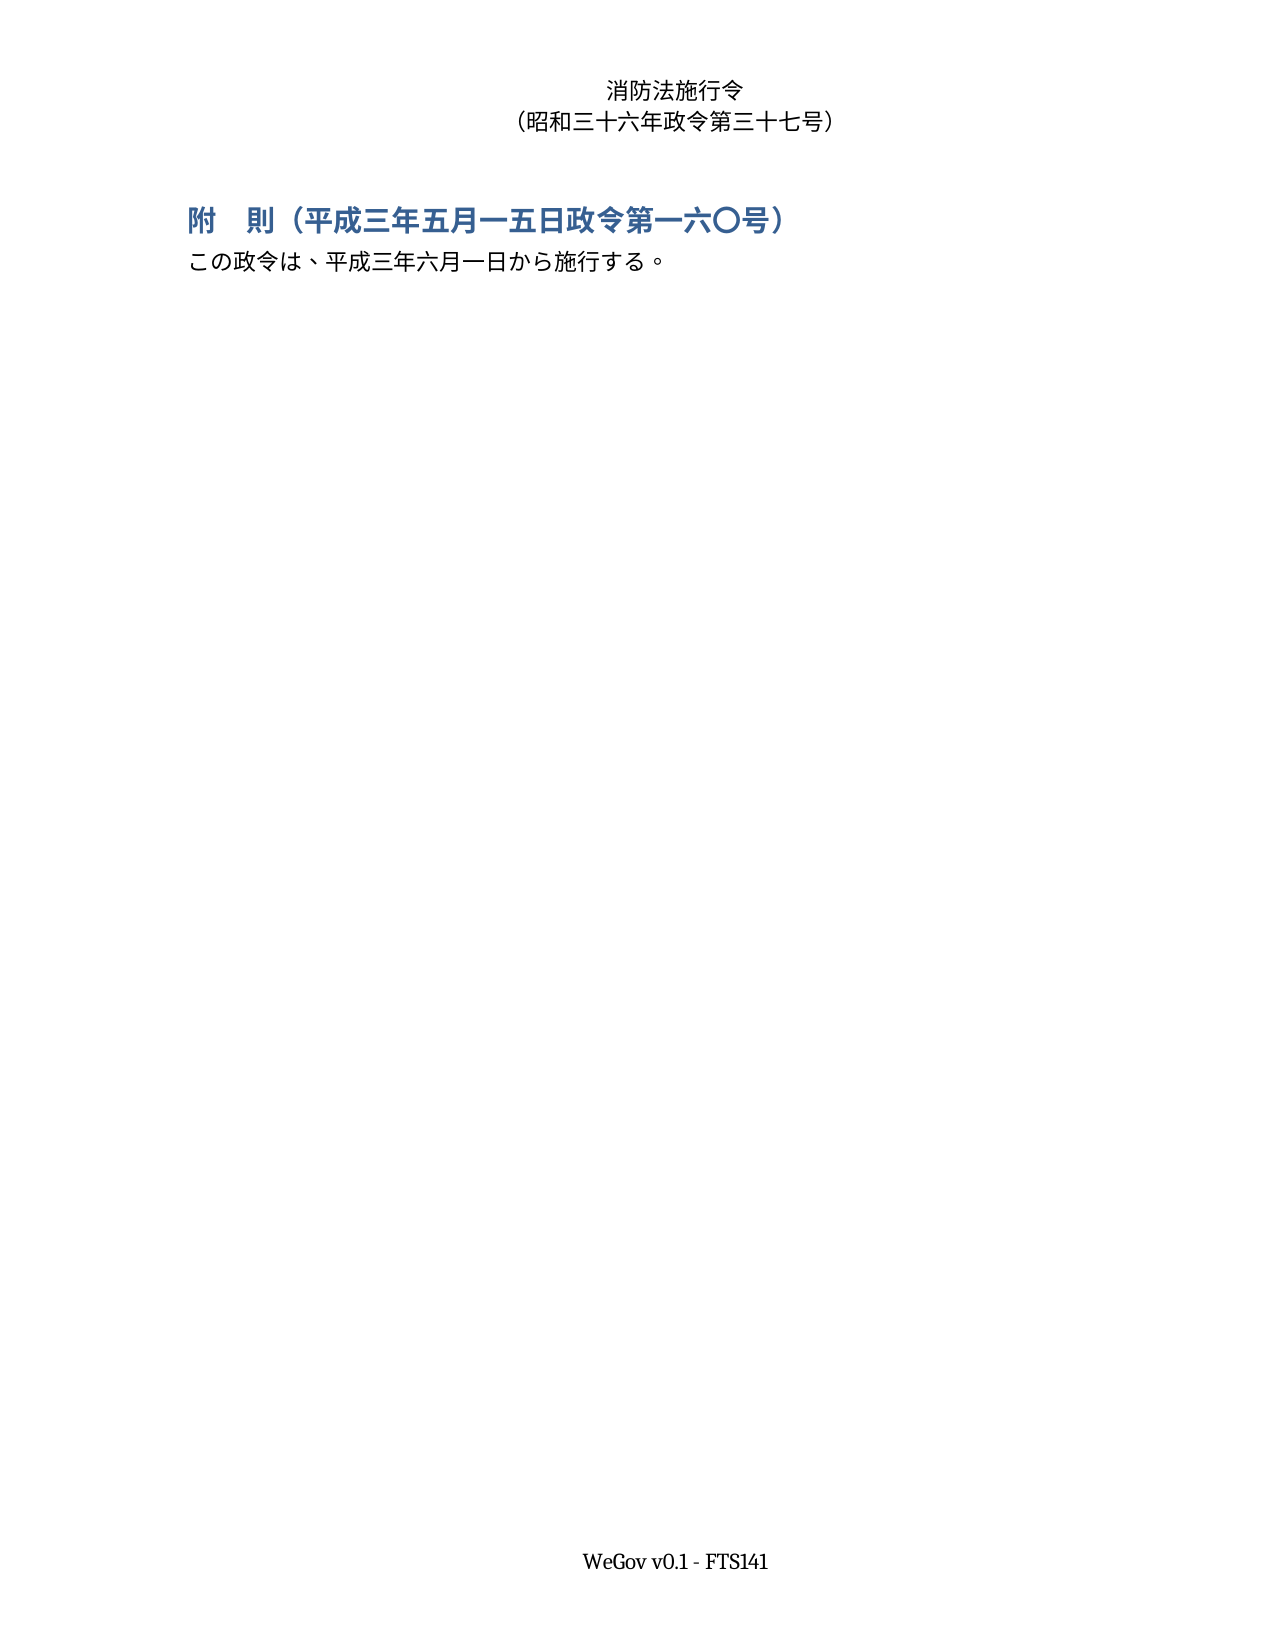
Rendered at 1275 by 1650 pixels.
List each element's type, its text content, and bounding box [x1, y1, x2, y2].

subtitle 附 則（平成三年五月一五日政令第一六〇号） [187, 200, 1087, 240]
text この政令は、平成三年六月一日から施行する。 [187, 246, 1087, 277]
